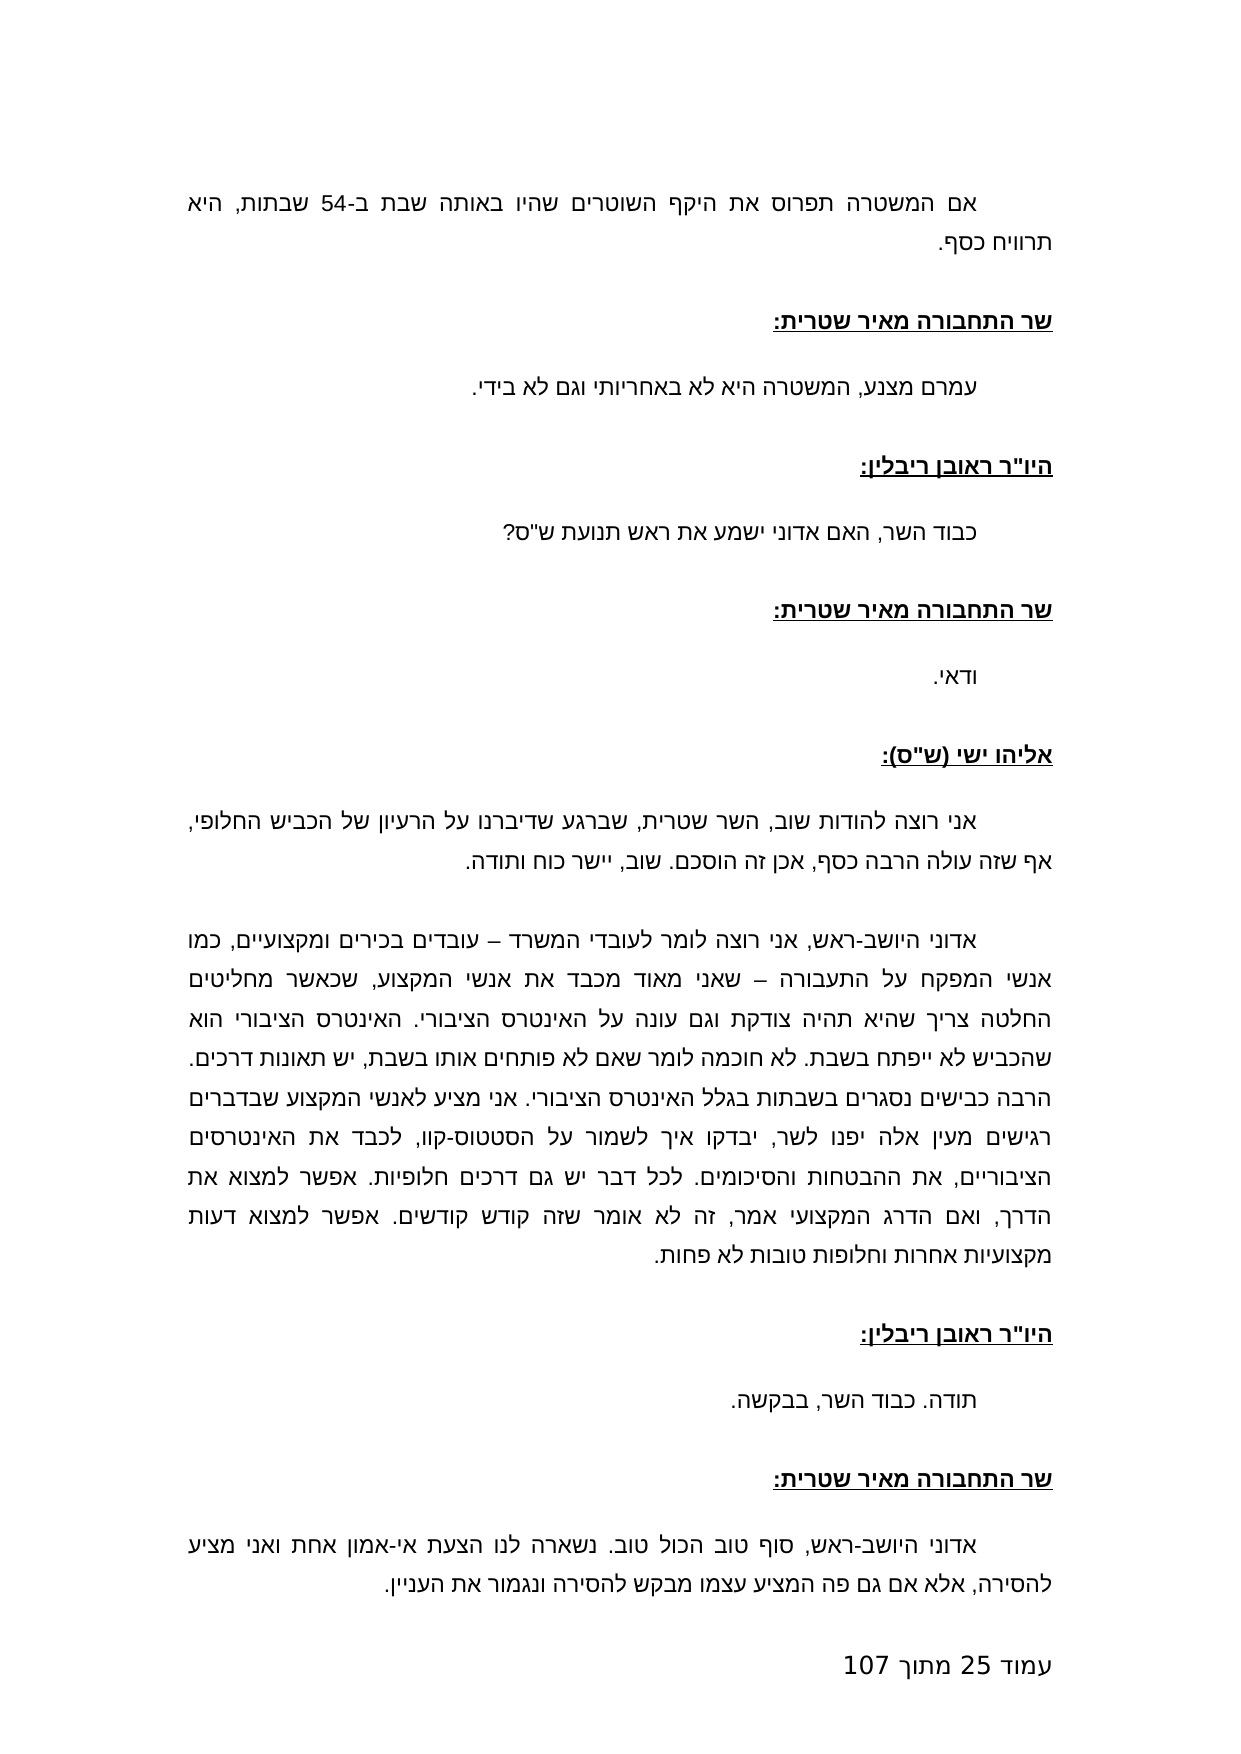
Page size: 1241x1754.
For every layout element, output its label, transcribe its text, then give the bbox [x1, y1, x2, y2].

text אדוני היושב-ראש, סוף טוב הכול טוב. נשארה לנו הצעת אי-אמון אחת ואני מציע להסירה, אלא אם גם פה המציע עצמו מבקש להסירה ונגמור את העניין. [187, 1532, 1053, 1598]
text אליהו ישי (ש"ס): [187, 742, 1053, 769]
text תודה. כבוד השר, בבקשה. [187, 1387, 1053, 1413]
text שר התחבורה מאיר שטרית: [187, 597, 1053, 624]
text היו"ר ראובן ריבלין: [187, 453, 1053, 479]
text ודאי. [187, 663, 1053, 690]
text עמרם מצנע, המשטרה היא לא באחריותי וגם לא בידי. [187, 374, 1053, 400]
text שר התחבורה מאיר שטרית: [187, 1466, 1053, 1492]
text אדוני היושב-ראש, אני רוצה לומר לעובדי המשרד – עובדים בכירים ומקצועיים, כמו אנשי המפקח על התעבורה – שאני מאוד מכבד את אנשי המקצוע, שכאשר מחליטים החלטה צריך שהיא תהיה צודקת וגם עונה על האינטרס הציבורי. האינטרס הציבורי הוא שהכביש לא ייפתח בשבת. לא חוכמה לומר שאם לא פותחים אותו בשבת, יש תאונות דרכים. הרבה כבישים נסגרים בשבתות בגלל האינטרס הציבורי. אני מציע לאנשי המקצוע שבדברים רגישים מעין אלה יפנו לשר, יבדקו איך לשמור על הסטטוס-קוו, לכבד את האינטרסים הציבוריים, את ההבטחות והסיכומים. לכל דבר יש גם דרכים חלופיות. אפשר למצוא את הדרך, ואם הדרג המקצועי אמר, זה לא אומר שזה קודש קודשים. אפשר למצוא דעות מקצועיות אחרות וחלופות טובות לא פחות. [187, 927, 1053, 1269]
text אם המשטרה תפרוס את היקף השוטרים שהיו באותה שבת ב-54 שבתות, היא תרוויח כסף. [187, 189, 1053, 255]
text אני רוצה להודות שוב, השר שטרית, שברגע שדיברנו על הרעיון של הכביש החלופי, אף שזה עולה הרבה כסף, אכן זה הוסכם. שוב, יישר כוח ותודה. [187, 808, 1053, 874]
text שר התחבורה מאיר שטרית: [187, 308, 1053, 334]
text היו"ר ראובן ריבלין: [187, 1321, 1053, 1348]
text כבוד השר, האם אדוני ישמע את ראש תנועת ש"ס? [187, 518, 1053, 545]
